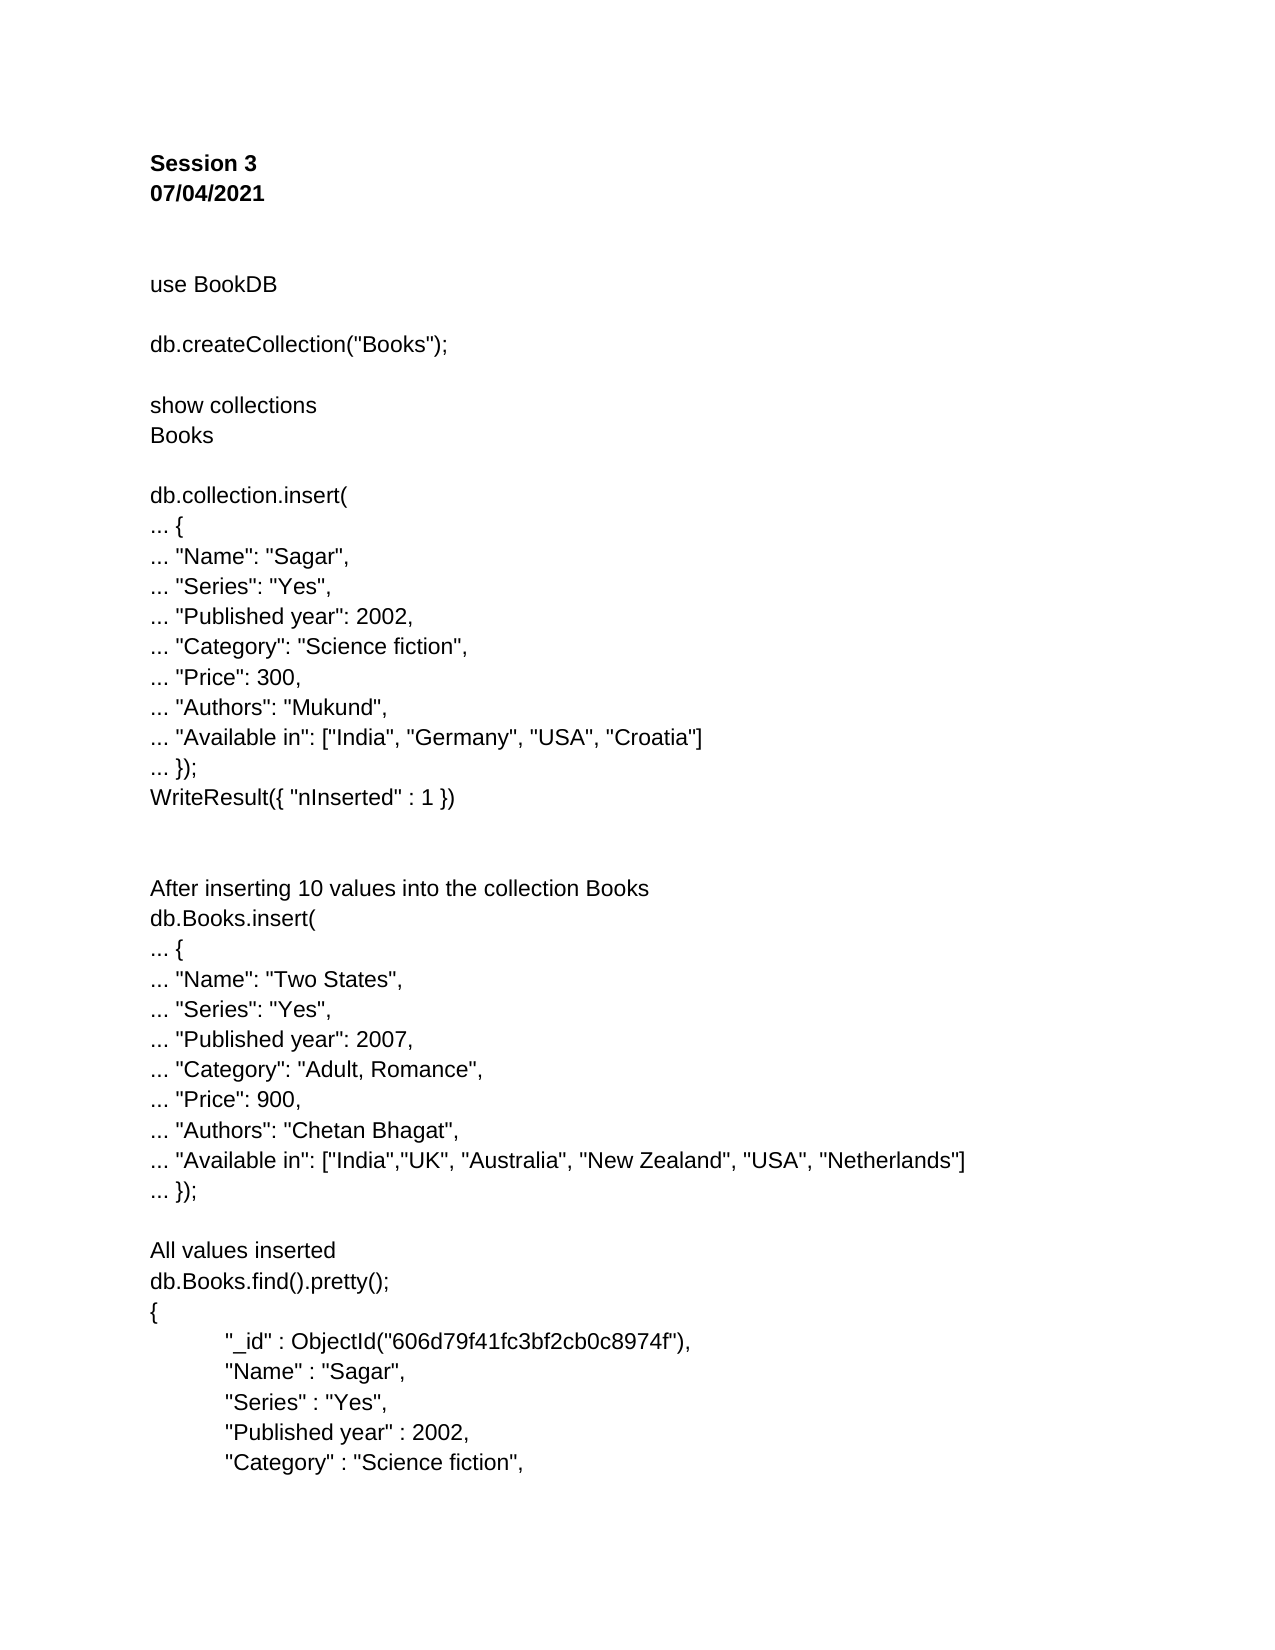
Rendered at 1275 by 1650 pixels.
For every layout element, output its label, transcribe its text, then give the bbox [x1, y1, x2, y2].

text All values inserted [150, 1237, 1125, 1264]
text Books [150, 422, 1125, 448]
text { [150, 1298, 1125, 1324]
text db.createCollection("Books"); [150, 331, 1125, 358]
text use BookDB [150, 271, 1125, 297]
text show collections [150, 392, 1125, 418]
text After inserting 10 values into the collection Books [150, 875, 1125, 901]
text "Series" : "Yes", [150, 1388, 1125, 1415]
text ... { [150, 512, 1125, 539]
text ... "Authors": "Mukund", [150, 694, 1125, 720]
text Session 3 [150, 150, 1125, 176]
text db.Books.insert( [150, 905, 1125, 932]
text ... { [150, 935, 1125, 962]
text 07/04/2021 [150, 180, 1125, 207]
text WriteResult({ "nInserted" : 1 }) [150, 784, 1125, 811]
text db.Books.find().pretty(); [150, 1268, 1125, 1294]
text ... "Series": "Yes", [150, 996, 1125, 1022]
text ... "Price": 900, [150, 1086, 1125, 1113]
text ... "Category": "Science fiction", [150, 633, 1125, 660]
text "Name" : "Sagar", [150, 1358, 1125, 1385]
text db.collection.insert( [150, 482, 1125, 509]
text ... }); [150, 754, 1125, 781]
text ... "Name": "Sagar", [150, 543, 1125, 569]
text ... "Name": "Two States", [150, 966, 1125, 992]
text "Published year" : 2002, [150, 1419, 1125, 1445]
text ... }); [150, 1177, 1125, 1203]
text ... "Available in": ["India", "Germany", "USA", "Croatia"] [150, 724, 1125, 750]
text "_id" : ObjectId("606d79f41fc3bf2cb0c8974f"), [150, 1328, 1125, 1354]
text ... "Available in": ["India","UK", "Australia", "New Zealand", "USA", "Netherlands"] [150, 1147, 1125, 1173]
text ... "Price": 300, [150, 663, 1125, 690]
text ... "Category": "Adult, Romance", [150, 1056, 1125, 1083]
text "Category" : "Science fiction", [150, 1449, 1125, 1475]
text ... "Published year": 2007, [150, 1026, 1125, 1052]
text ... "Series": "Yes", [150, 573, 1125, 599]
text ... "Authors": "Chetan Bhagat", [150, 1117, 1125, 1143]
text ... "Published year": 2002, [150, 603, 1125, 629]
